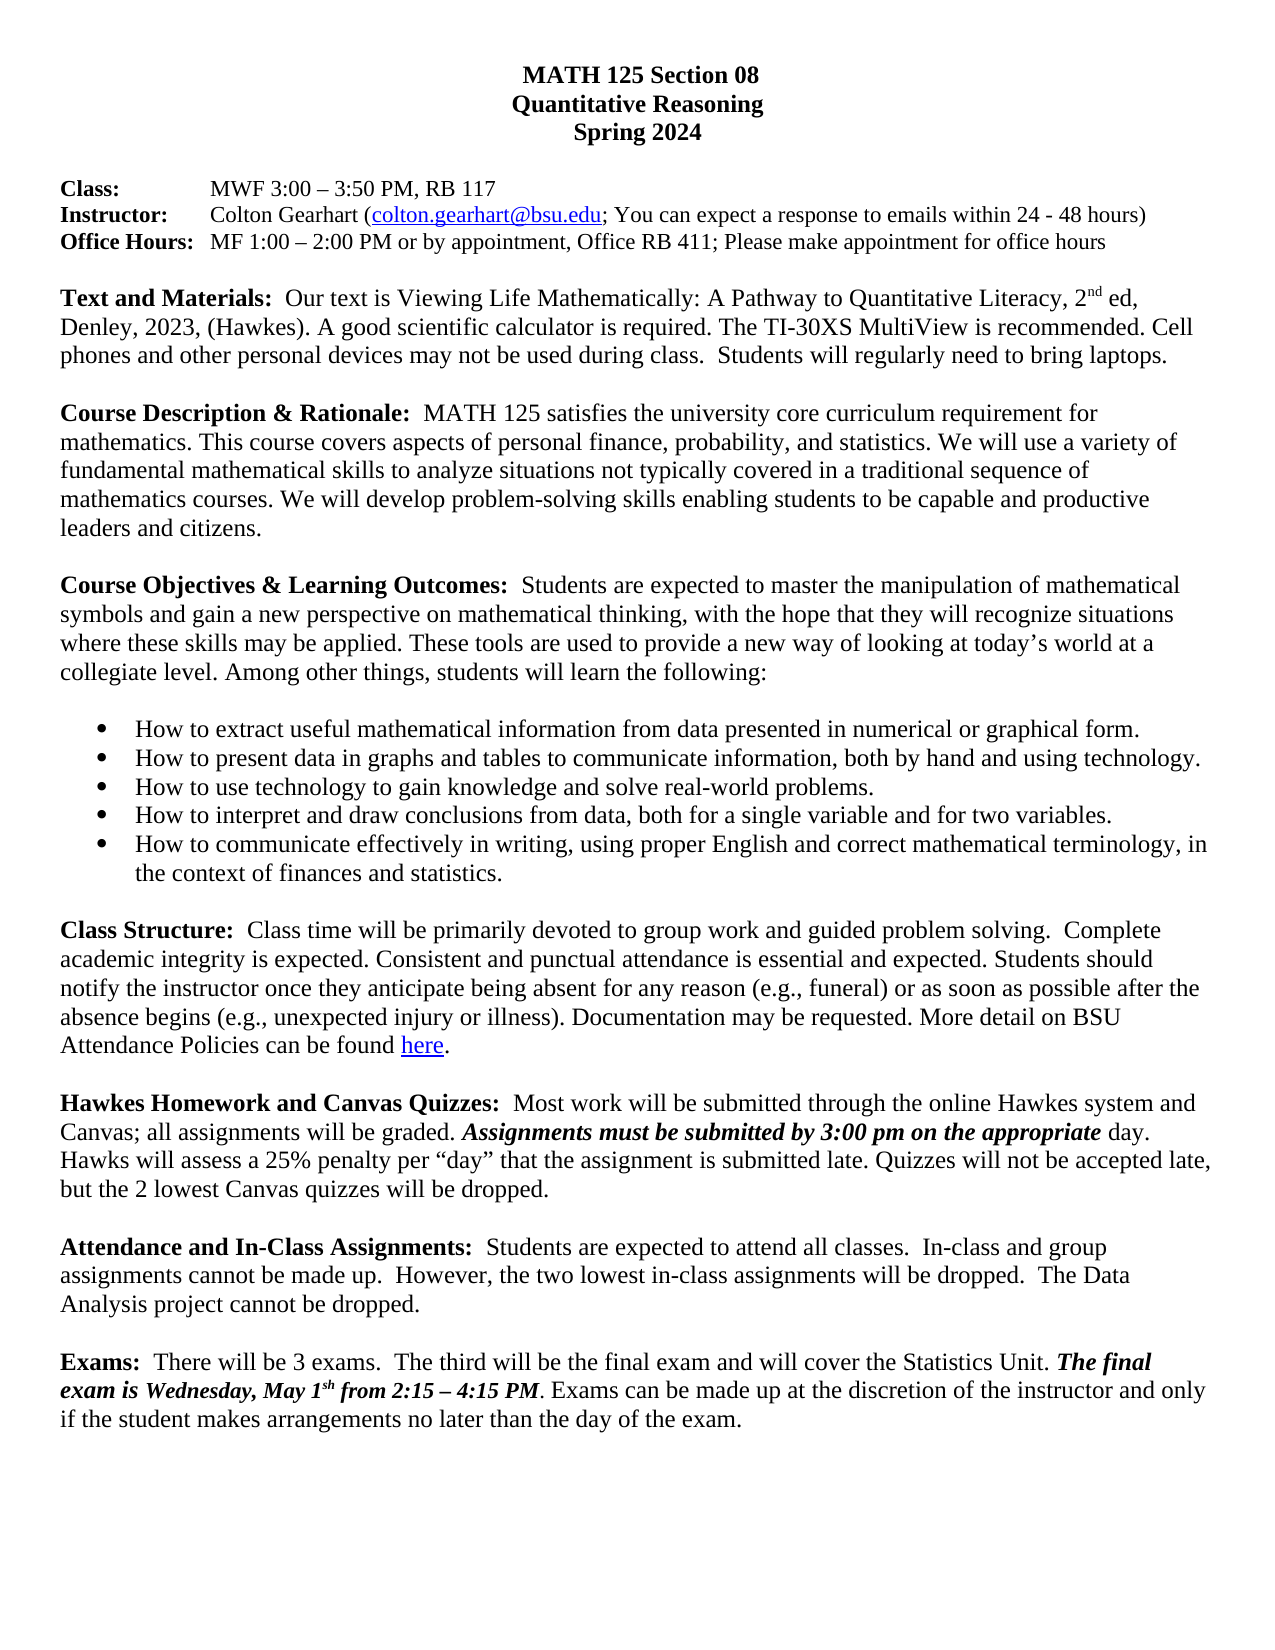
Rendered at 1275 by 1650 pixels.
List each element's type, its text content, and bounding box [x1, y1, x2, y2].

list How to communicate effectively in writing, using proper English and correct mathematical terminology, in the context of finances and statistics. [97, 829, 1215, 887]
text Quantitative Reasoning [60, 89, 1215, 117]
text Instructor: Colton Gearhart (colton.gearhart@bsu.edu; You can expect a response to emails within 24 - 48 hours) [60, 201, 1215, 228]
text Attendance and In-Class Assignments: Students are expected to attend all classes. In-class and group assignments cannot be made up. However, the two lowest in-class assignments will be dropped. The Data Analysis project cannot be dropped. [60, 1232, 1215, 1318]
list How to use technology to gain knowledge and solve real-world problems. [97, 772, 1215, 800]
text Course Description & Rationale: MATH 125 satisfies the university core curriculum requirement for mathematics. This course covers aspects of personal finance, probability, and statistics. We will use a variety of fundamental mathematical skills to analyze situations not typically covered in a traditional sequence of mathematics courses. We will develop problem-solving skills enabling students to be capable and productive leaders and citizens. [60, 398, 1215, 542]
text Office Hours: MF 1:00 – 2:00 PM or by appointment, Office RB 411; Please make appointment for office hours [60, 228, 1215, 254]
text Hawkes Homework and Canvas Quizzes: Most work will be submitted through the online Hawkes system and Canvas; all assignments will be graded. Assignments must be submitted by 3:00 pm on the appropriate day. Hawks will assess a 25% penalty per “day” that the assignment is submitted late. Quizzes will not be accepted late, but the 2 lowest Canvas quizzes will be dropped. [60, 1088, 1215, 1203]
text Text and Materials: Our text is Viewing Life Mathematically: A Pathway to Quantitative Literacy, 2nd ed, Denley, 2023, (Hawkes). A good scientific calculator is required. The TI-30XS MultiView is recommended. Cell phones and other personal devices may not be used during class. Students will regularly need to bring laptops. [60, 283, 1215, 369]
text Class: MWF 3:00 – 3:50 PM, RB 117 [60, 175, 1215, 201]
text MATH 125 Section 08 [60, 60, 1215, 89]
text Course Objectives & Learning Outcomes: Students are expected to master the manipulation of mathematical symbols and gain a new perspective on mathematical thinking, with the hope that they will recognize situations where these skills may be applied. These tools are used to provide a new way of looking at today’s world at a collegiate level. Among other things, students will learn the following: [60, 570, 1215, 714]
text Exams: There will be 3 exams. The third will be the final exam and will cover the Statistics Unit. The final exam is Wednesday, May 1sh from 2:15 – 4:15 PM. Exams can be made up at the discretion of the instructor and only if the student makes arrangements no later than the day of the exam. [60, 1347, 1215, 1433]
text Spring 2024 [60, 117, 1215, 146]
list How to present data in graphs and tables to communicate information, both by hand and using technology. [97, 743, 1215, 772]
list How to interpret and draw conclusions from data, both for a single variable and for two variables. [97, 800, 1215, 829]
list How to extract useful mathematical information from data presented in numerical or graphical form. [97, 714, 1215, 743]
text Class Structure: Class time will be primarily devoted to group work and guided problem solving. Complete academic integrity is expected. Consistent and punctual attendance is essential and expected. Students should notify the instructor once they anticipate being absent for any reason (e.g., funeral) or as soon as possible after the absence begins (e.g., unexpected injury or illness). Documentation may be requested. More detail on BSU Attendance Policies can be found here. [60, 915, 1215, 1059]
